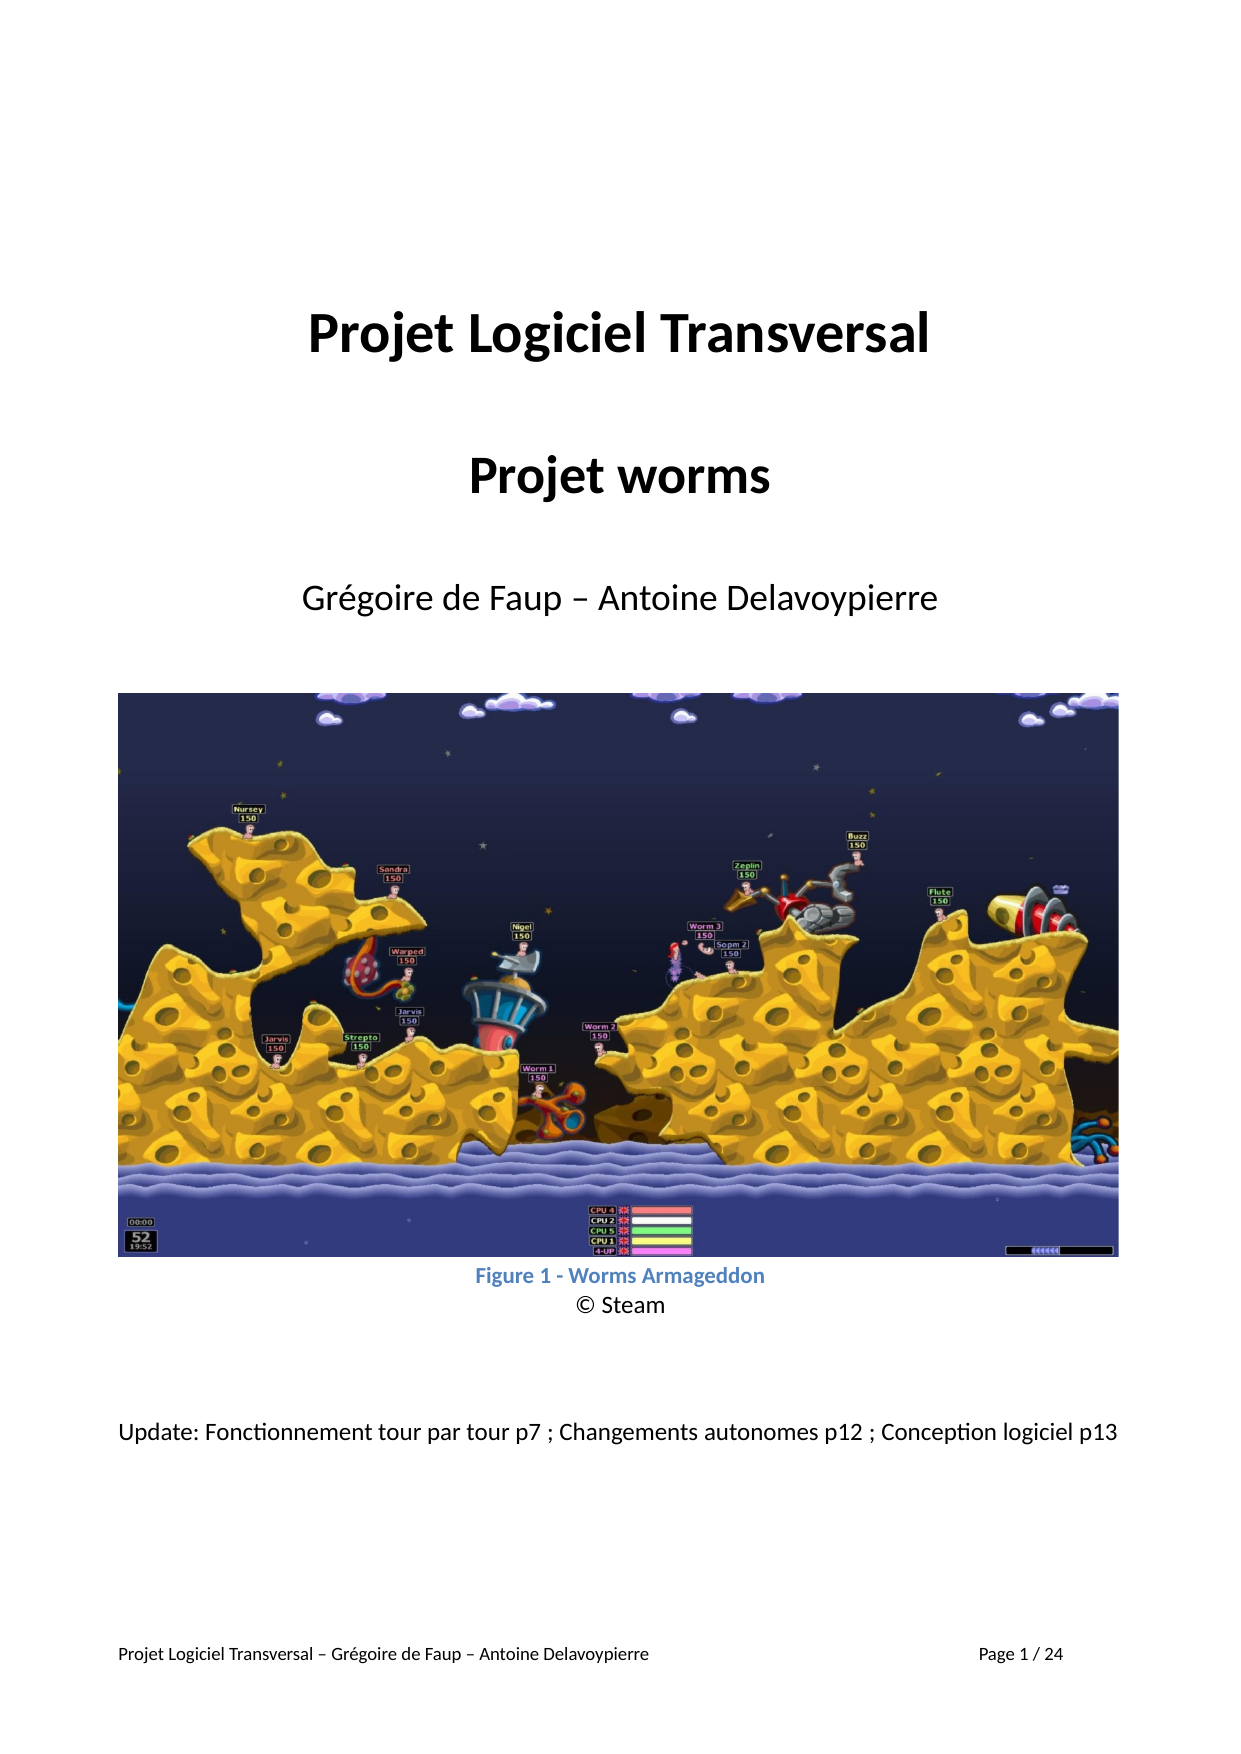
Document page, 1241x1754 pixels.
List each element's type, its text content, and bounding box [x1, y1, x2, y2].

text © Steam [118, 1289, 1122, 1319]
text Update: Fonctionnement tour par tour p7 ; Changements autonomes p12 ; Conception logiciel p13 [118, 1416, 1122, 1446]
subtitle Grégoire de Faup – Antoine Delavoypierre [118, 574, 1122, 620]
text Projet worms [118, 441, 1122, 507]
picture [118, 693, 1119, 1257]
text Figure 1 - Worms Armageddon [118, 1261, 1122, 1289]
title Projet Logiciel Transversal [118, 296, 1122, 367]
